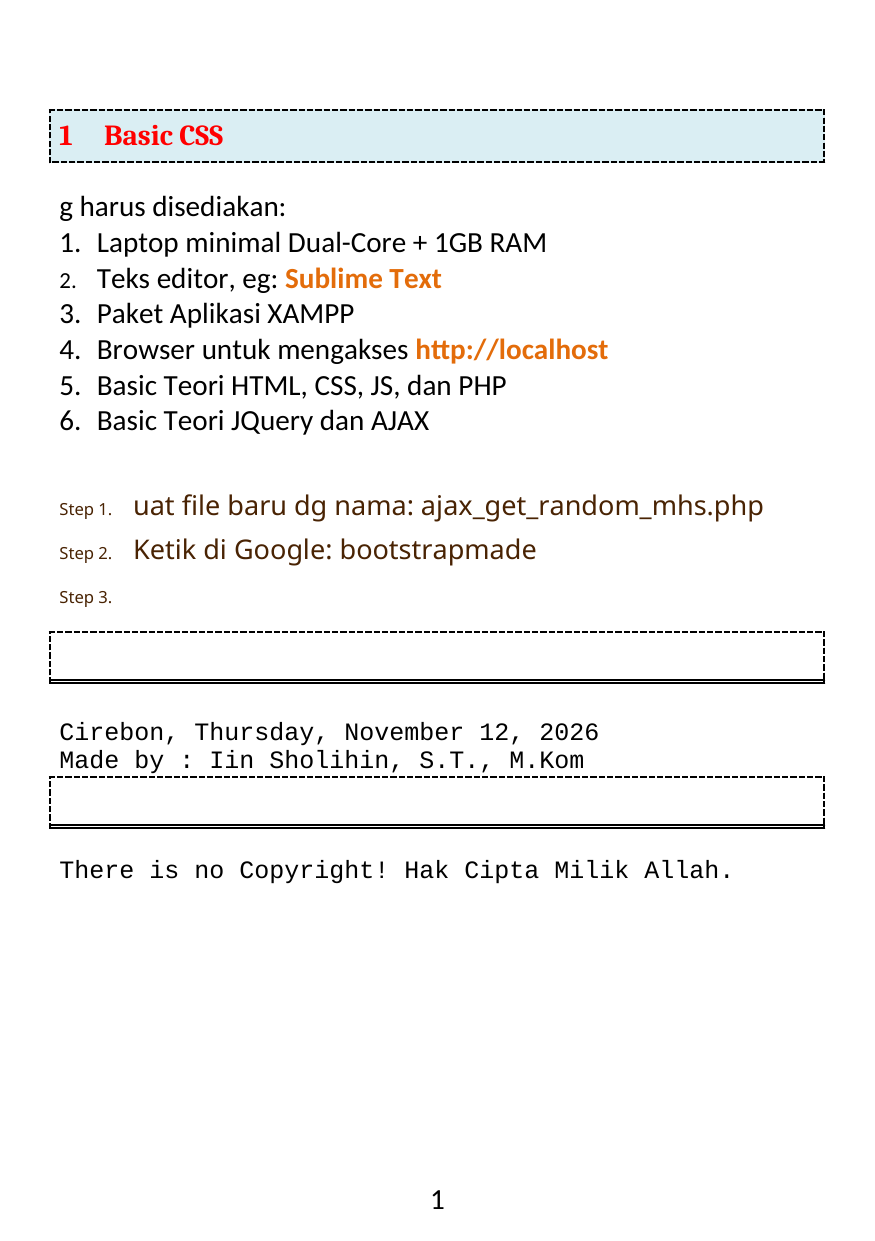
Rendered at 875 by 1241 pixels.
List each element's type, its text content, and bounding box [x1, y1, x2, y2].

text Ketik di Google: bootstrapmade [59, 530, 815, 567]
list Teks editor, eg: Sublime Text [59, 260, 815, 295]
list Laptop minimal Dual-Core + 1GB RAM [59, 224, 815, 260]
list Browser untuk mengakses http://localhost [59, 331, 815, 367]
list Basic Teori HTML, CSS, JS, dan PHP [59, 367, 815, 402]
list Paket Aplikasi XAMPP [59, 295, 815, 331]
text uat file baru dg nama: ajax_get_random_mhs.php [59, 486, 815, 523]
list Basic Teori JQuery dan AJAX [59, 402, 815, 438]
text g harus disediakan: [59, 188, 815, 224]
text There is no Copyright! Hak Cipta Milik Allah. [59, 857, 815, 886]
subtitle Basic CSS [49, 109, 825, 163]
text Made by : Iin Sholihin, S.T., M.Kom [59, 748, 815, 776]
text Cirebon, Friday, April 29, 2022 [59, 719, 815, 748]
